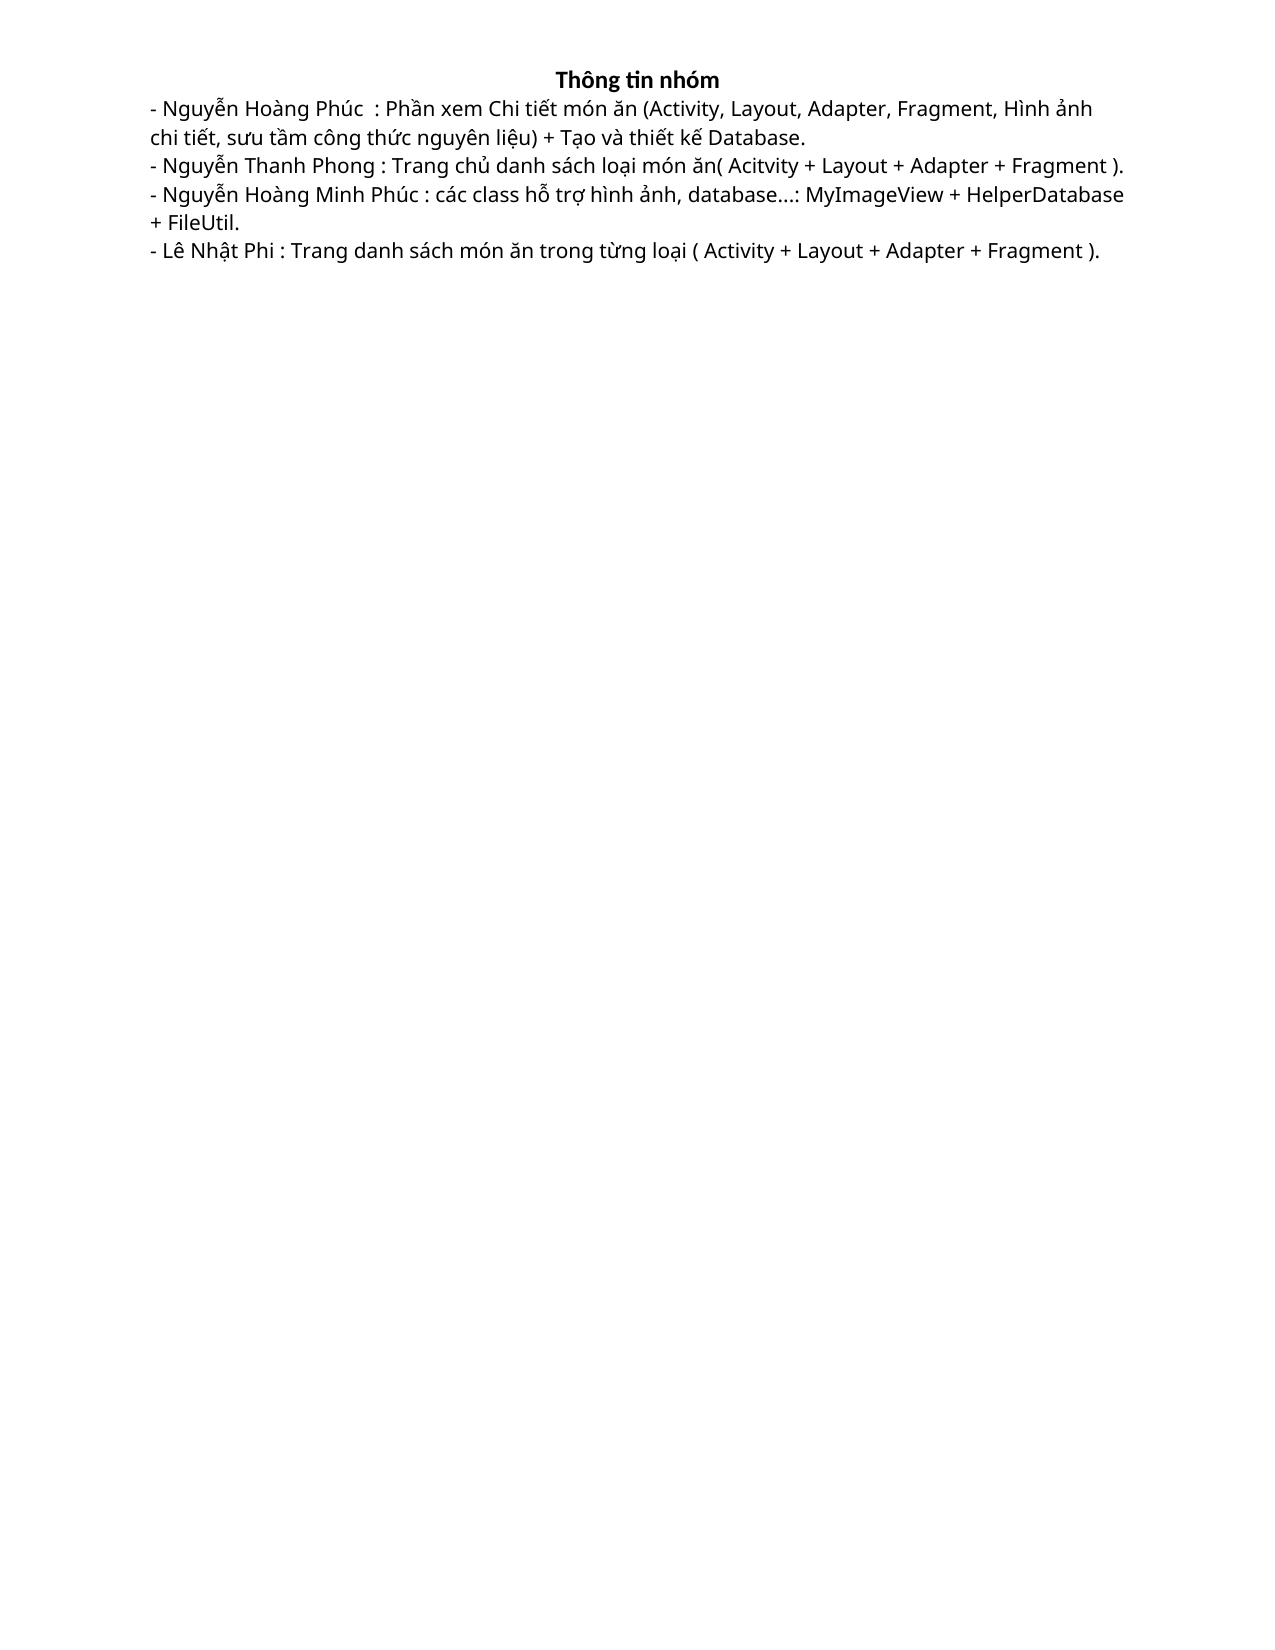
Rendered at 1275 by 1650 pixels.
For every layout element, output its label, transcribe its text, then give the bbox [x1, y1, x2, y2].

text - Nguyễn Thanh Phong : Trang chủ danh sách loại món ăn( Acitvity + Layout + Adapter + Fragment ). [150, 151, 1125, 180]
text - Lê Nhật Phi : Trang danh sách món ăn trong từng loại ( Activity + Layout + Adapter + Fragment ). [150, 237, 1125, 265]
text Thông tin nhóm [150, 64, 1125, 94]
text - Nguyễn Hoàng Phúc : Phần xem Chi tiết món ăn (Activity, Layout, Adapter, Fragment, Hình ảnh chi tiết, sưu tầm công thức nguyên liệu) + Tạo và thiết kế Database. [150, 94, 1125, 151]
text - Nguyễn Hoàng Minh Phúc : các class hỗ trợ hình ảnh, database...: MyImageView + HelperDatabase + FileUtil. [150, 180, 1125, 237]
